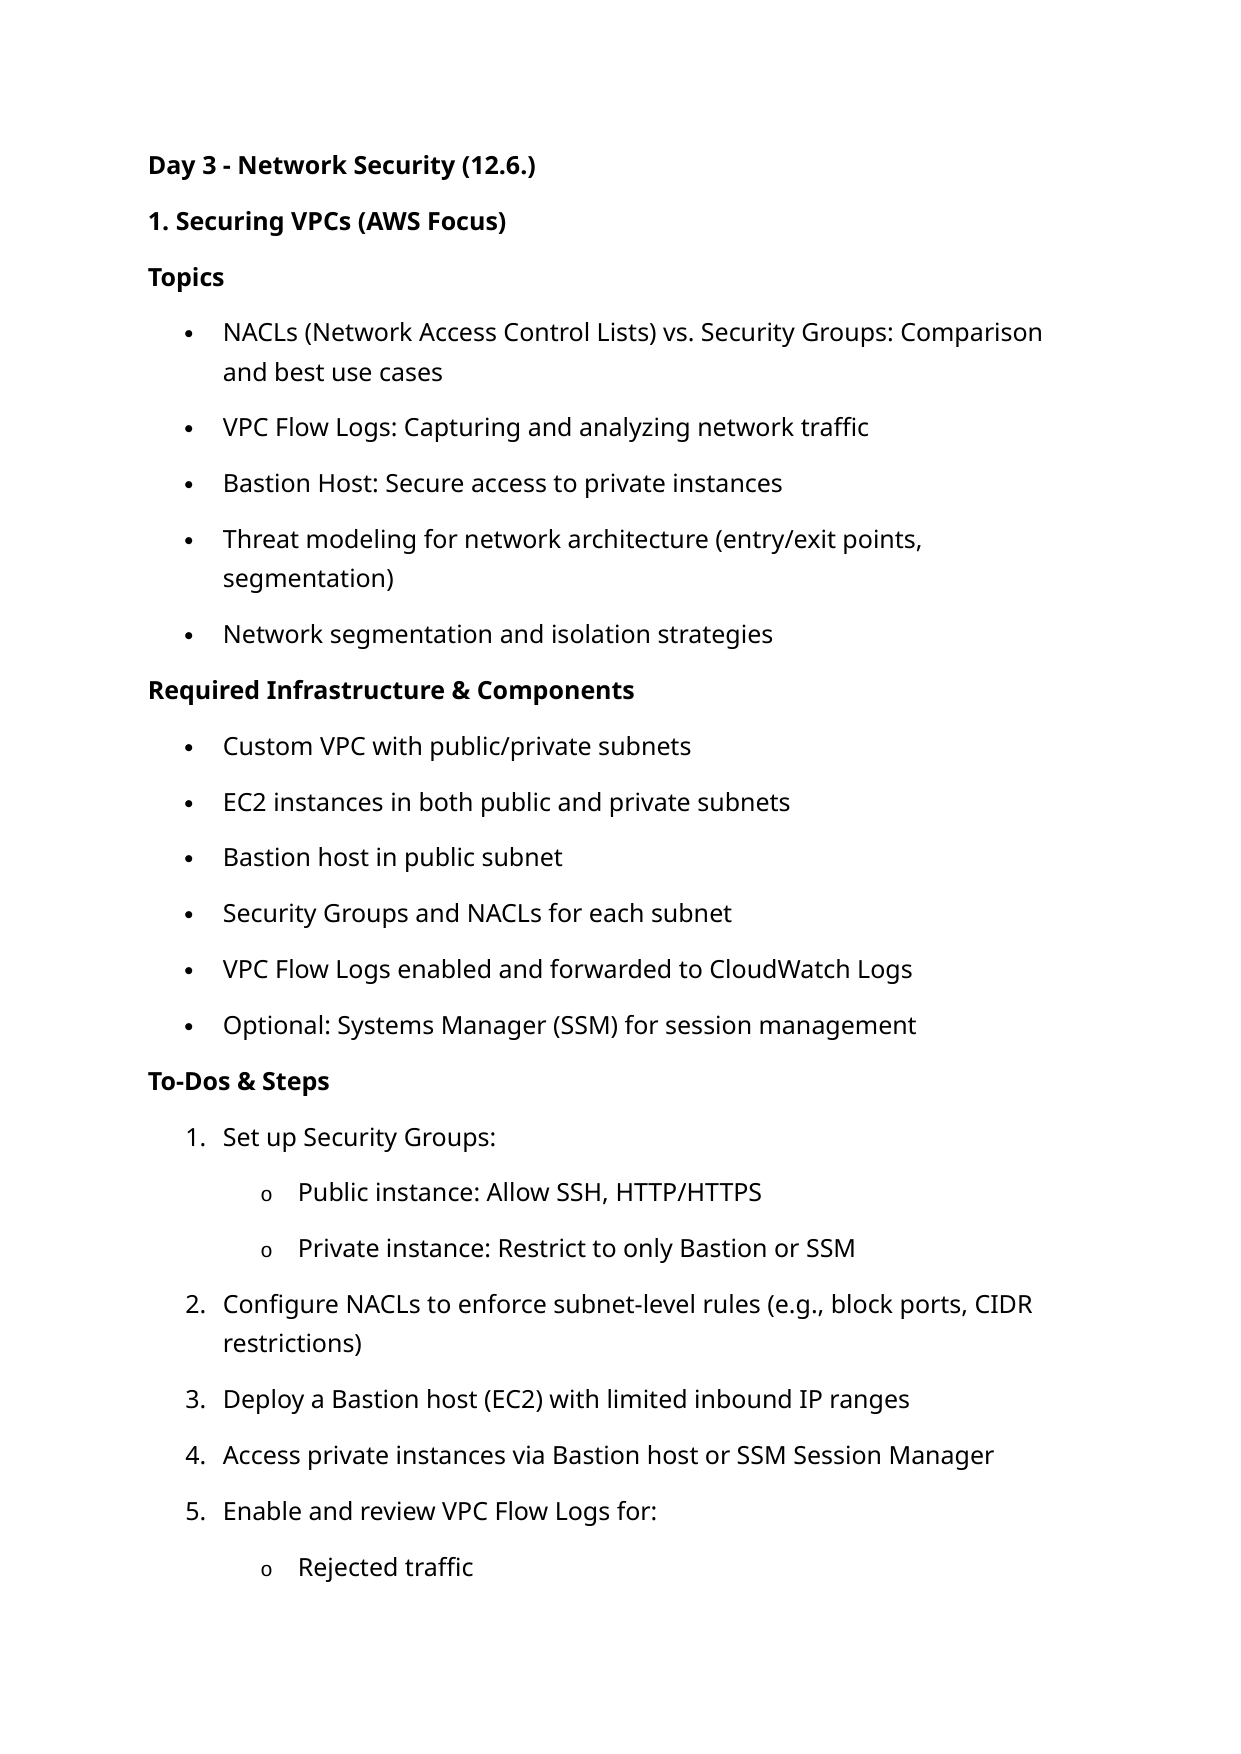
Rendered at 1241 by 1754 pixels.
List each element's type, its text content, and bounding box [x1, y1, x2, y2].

text Day 3 - Network Security (12.6.) [148, 148, 1093, 182]
list Network segmentation and isolation strategies [185, 617, 1093, 651]
list VPC Flow Logs: Capturing and analyzing network traffic [185, 410, 1093, 444]
list Custom VPC with public/private subnets [185, 728, 1093, 762]
list Enable and review VPC Flow Logs for: [185, 1493, 1093, 1527]
list Deploy a Bastion host (EC2) with limited inbound IP ranges [185, 1382, 1093, 1416]
list Public instance: Allow SSH, HTTP/HTTPS [260, 1175, 1093, 1209]
list Security Groups and NACLs for each subnet [185, 896, 1093, 930]
text 1. Securing VPCs (AWS Focus) [148, 203, 1093, 237]
list Configure NACLs to enforce subnet-level rules (e.g., block ports, CIDR restrictions) [185, 1287, 1093, 1360]
list Bastion Host: Secure access to private instances [185, 466, 1093, 500]
list EC2 instances in both public and private subnets [185, 784, 1093, 818]
text Topics [148, 259, 1093, 293]
list Set up Security Groups: [185, 1119, 1093, 1153]
text Required Infrastructure & Components [148, 673, 1093, 707]
list Bastion host in public subnet [185, 840, 1093, 874]
list Optional: Systems Manager (SSM) for session management [185, 1008, 1093, 1042]
list VPC Flow Logs enabled and forwarded to CloudWatch Logs [185, 952, 1093, 986]
list NACLs (Network Access Control Lists) vs. Security Groups: Comparison and best use cases [185, 315, 1093, 388]
list Threat modeling for network architecture (entry/exit points, segmentation) [185, 522, 1093, 595]
list Private instance: Restrict to only Bastion or SSM [260, 1231, 1093, 1265]
list Access private instances via Bastion host or SSM Session Manager [185, 1438, 1093, 1472]
list Rejected traffic [260, 1549, 1093, 1583]
text To-Dos & Steps [148, 1063, 1093, 1097]
